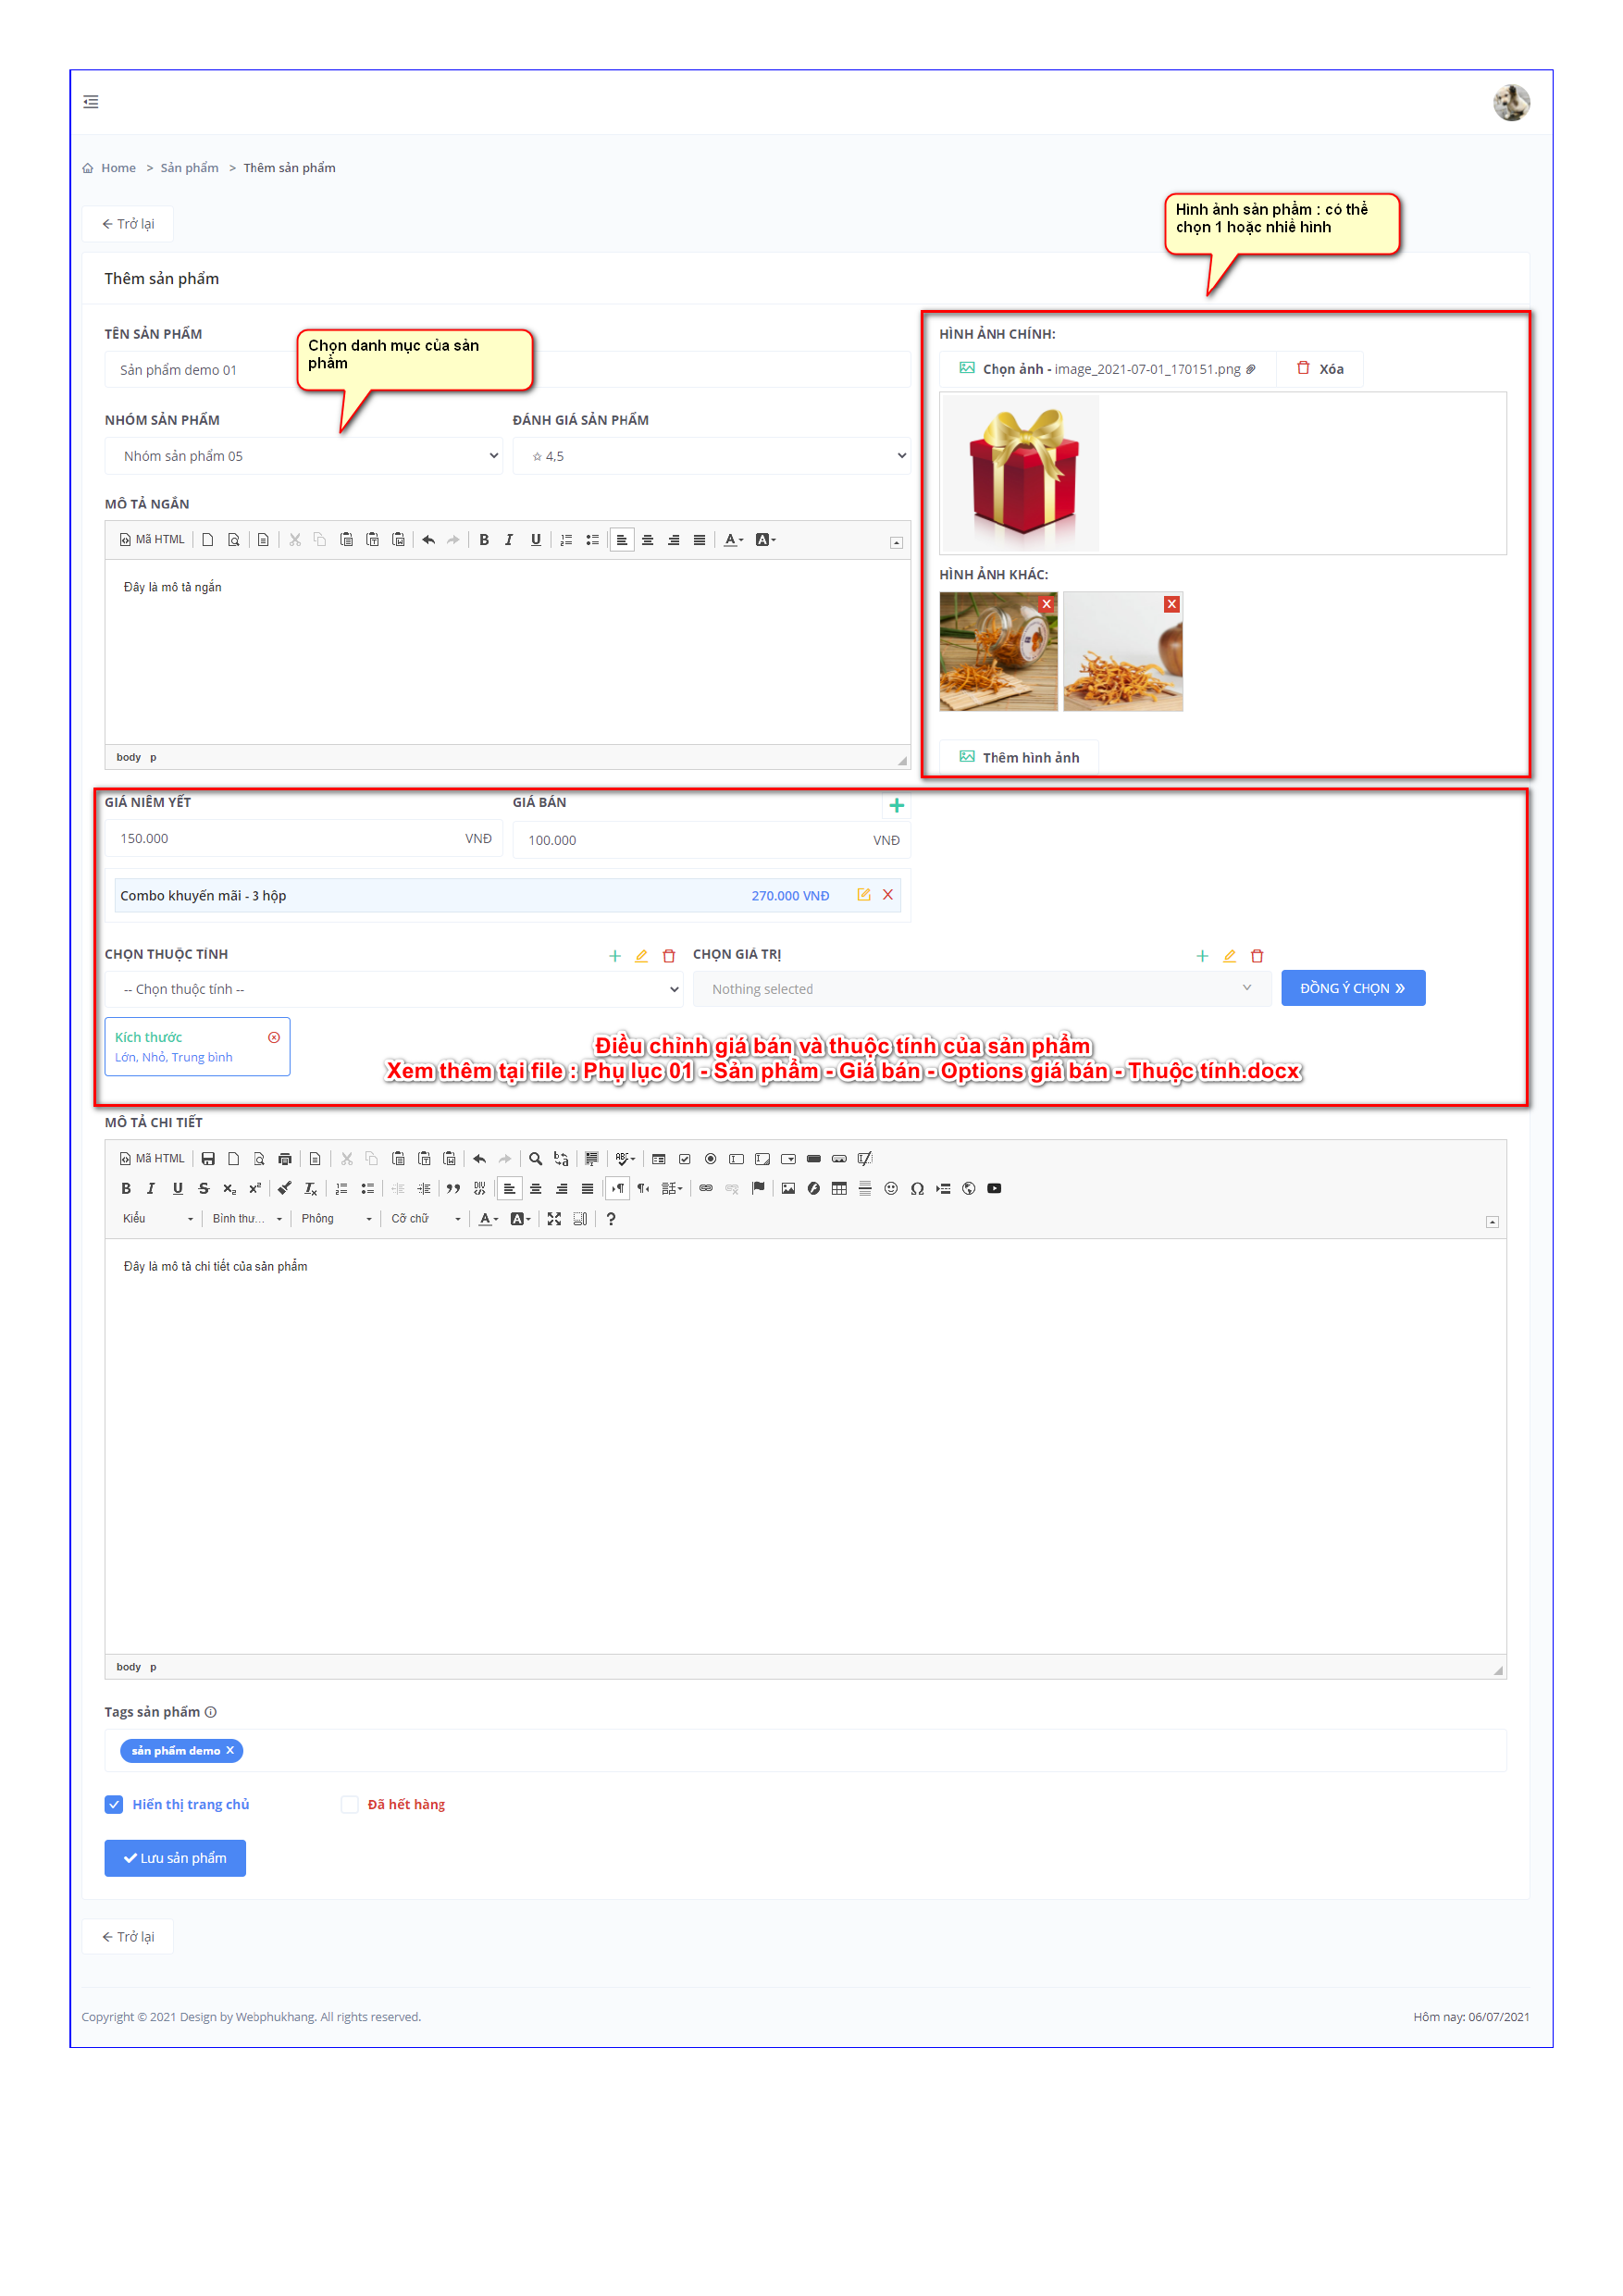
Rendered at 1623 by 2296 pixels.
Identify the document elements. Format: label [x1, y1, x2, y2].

picture [69, 69, 1554, 2048]
